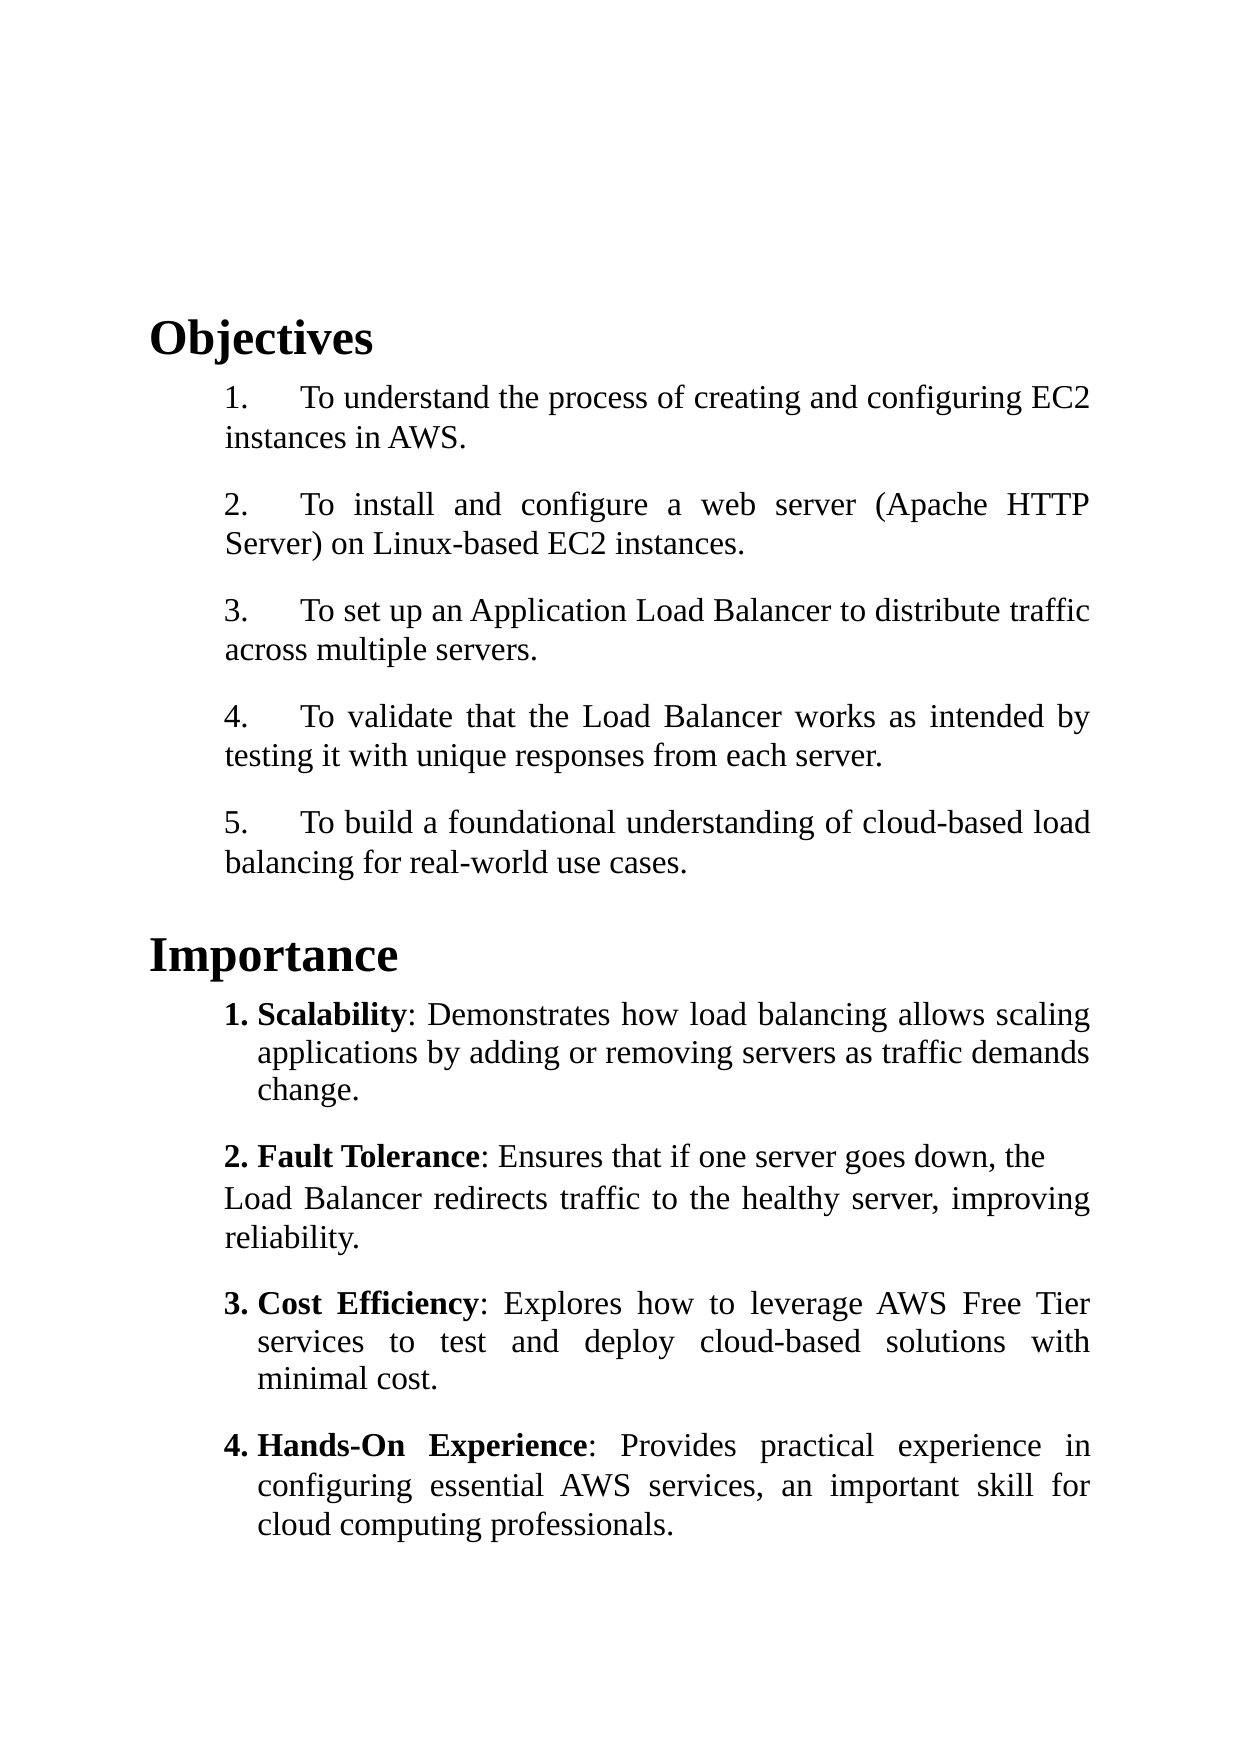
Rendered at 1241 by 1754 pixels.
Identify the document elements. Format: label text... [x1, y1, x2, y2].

subtitle Objectives [148, 307, 745, 365]
text Load Balancer redirects traffic to the healthy server, improving reliability. [223, 1178, 1091, 1256]
subtitle Importance [148, 925, 745, 983]
list Cost Efficiency: Explores how to leverage AWS Free Tier services to test and deploy cloud-based solutions with minimal cost. [223, 1284, 1091, 1397]
list To understand the process of creating and configuring EC2 instances in AWS. [223, 377, 1091, 455]
list Fault Tolerance: Ensures that if one server goes down, the [223, 1137, 1091, 1175]
list To set up an Application Load Balancer to distribute traffic across multiple servers. [223, 590, 1091, 668]
list To build a foundational understanding of cloud-based load balancing for real-world use cases. [223, 802, 1091, 880]
list Hands-On Experience: Provides practical experience in configuring essential AWS services, an important skill for cloud computing professionals. [223, 1426, 1091, 1543]
list Scalability: Demonstrates how load balancing allows scaling applications by adding or removing servers as traffic demands change. [223, 995, 1091, 1108]
list To install and configure a web server (Apache HTTP Server) on Linux-based EC2 instances. [223, 484, 1091, 562]
list To validate that the Load Balancer works as intended by testing it with unique responses from each server. [223, 696, 1091, 774]
